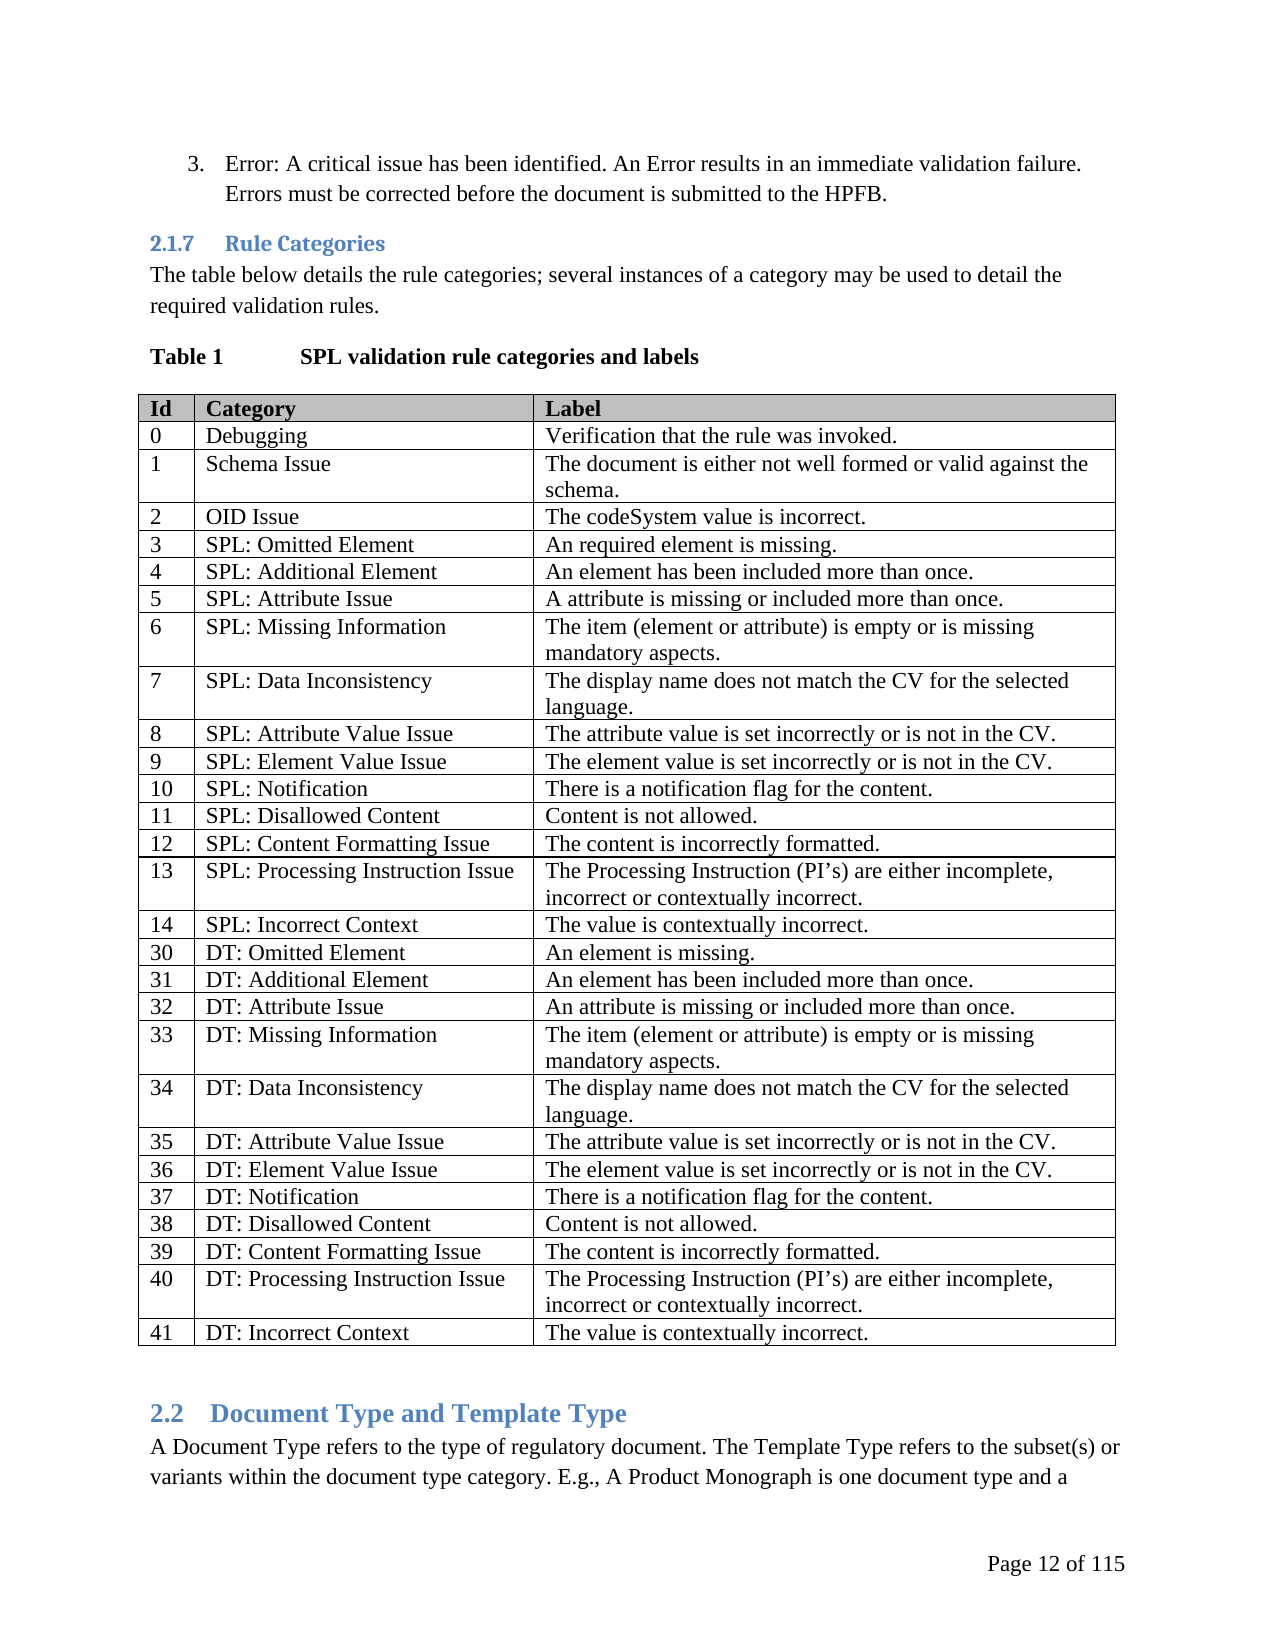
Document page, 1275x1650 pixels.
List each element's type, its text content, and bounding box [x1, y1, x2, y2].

table_cell 37 [139, 1183, 194, 1209]
text Table 1 SPL validation rule categories and labels [150, 343, 1125, 369]
table_cell SPL: Content Formatting Issue [195, 830, 533, 856]
text Error: A critical issue has been identified. An Error results in an immediate validation failure. Errors must be corrected before the document is submitted to the HPFB. [187, 150, 1125, 207]
table_cell The content is incorrectly formatted. [534, 830, 1115, 856]
table_cell Content is not allowed. [534, 1210, 1115, 1237]
table_cell DT: Element Value Issue [195, 1156, 533, 1182]
table_cell An element has been included more than once. [534, 558, 1115, 584]
table_cell 2 [139, 503, 194, 530]
table_cell 36 [139, 1156, 194, 1182]
table_cell The display name does not match the CV for the selected language. [534, 667, 1115, 719]
table_cell The Processing Instruction (PI’s) are either incomplete, incorrect or contextually incorrect. [534, 858, 1115, 910]
table_cell SPL: Data Inconsistency [195, 667, 533, 719]
table_cell 30 [139, 939, 194, 965]
table_cell SPL: Attribute Value Issue [195, 720, 533, 747]
table_header Category [195, 395, 533, 421]
table_cell DT: Content Formatting Issue [195, 1238, 533, 1264]
table_cell 6 [139, 613, 194, 666]
table_cell There is a notification flag for the content. [534, 775, 1115, 802]
table_cell DT: Attribute Issue [195, 993, 533, 1020]
text The table below details the rule categories; several instances of a category may be used to detail the required validation rules. [150, 261, 1125, 318]
table_cell DT: Attribute Value Issue [195, 1128, 533, 1154]
table_cell 31 [139, 966, 194, 992]
table_cell 34 [139, 1075, 194, 1127]
table_cell The attribute value is set incorrectly or is not in the CV. [534, 720, 1115, 747]
table_cell 0 [139, 422, 194, 448]
table_cell SPL: Omitted Element [195, 531, 533, 557]
table_cell The codeSystem value is incorrect. [534, 503, 1115, 530]
subtitle Document Type and Template Type [150, 1397, 1125, 1428]
table_cell The value is contextually incorrect. [534, 911, 1115, 937]
table_cell The element value is set incorrectly or is not in the CV. [534, 1156, 1115, 1182]
table_cell 33 [139, 1021, 194, 1073]
table_cell 14 [139, 911, 194, 937]
table_cell 8 [139, 720, 194, 747]
table_cell SPL: Attribute Issue [195, 586, 533, 612]
table_cell A attribute is missing or included more than once. [534, 586, 1115, 612]
table_cell 39 [139, 1238, 194, 1264]
table_cell SPL: Element Value Issue [195, 748, 533, 774]
table_cell The item (element or attribute) is empty or is missing mandatory aspects. [534, 1021, 1115, 1073]
table_cell 4 [139, 558, 194, 584]
table_header Label [534, 395, 1115, 421]
table_cell There is a notification flag for the content. [534, 1183, 1115, 1209]
table_cell 1 [139, 450, 194, 502]
table_cell An attribute is missing or included more than once. [534, 993, 1115, 1020]
table_cell 9 [139, 748, 194, 774]
table_cell The value is contextually incorrect. [534, 1319, 1115, 1345]
table_cell DT: Omitted Element [195, 939, 533, 965]
table_cell 13 [139, 858, 194, 910]
table_cell Content is not allowed. [534, 803, 1115, 829]
table_cell 32 [139, 993, 194, 1020]
table_cell DT: Disallowed Content [195, 1210, 533, 1237]
table_cell An element has been included more than once. [534, 966, 1115, 992]
table_cell SPL: Processing Instruction Issue [195, 858, 533, 910]
table_cell 7 [139, 667, 194, 719]
table_cell Verification that the rule was invoked. [534, 422, 1115, 448]
table_cell 40 [139, 1265, 194, 1318]
table_cell 11 [139, 803, 194, 829]
table_cell OID Issue [195, 503, 533, 530]
table_cell 35 [139, 1128, 194, 1154]
table_cell 12 [139, 830, 194, 856]
table_cell The content is incorrectly formatted. [534, 1238, 1115, 1264]
table_cell 38 [139, 1210, 194, 1237]
table_cell 3 [139, 531, 194, 557]
table_cell The Processing Instruction (PI’s) are either incomplete, incorrect or contextually incorrect. [534, 1265, 1115, 1318]
table_cell The display name does not match the CV for the selected language. [534, 1075, 1115, 1127]
table_cell SPL: Disallowed Content [195, 803, 533, 829]
table_cell SPL: Additional Element [195, 558, 533, 584]
table_cell The element value is set incorrectly or is not in the CV. [534, 748, 1115, 774]
table_cell DT: Notification [195, 1183, 533, 1209]
table_cell An element is missing. [534, 939, 1115, 965]
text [150, 1433, 1125, 1490]
table_cell Schema Issue [195, 450, 533, 502]
table_cell SPL: Missing Information [195, 613, 533, 666]
table_header Id [139, 395, 194, 421]
table_cell 10 [139, 775, 194, 802]
table_cell An required element is missing. [534, 531, 1115, 557]
table_cell DT: Missing Information [195, 1021, 533, 1073]
table_cell The attribute value is set incorrectly or is not in the CV. [534, 1128, 1115, 1154]
table_cell The document is either not well formed or valid against the schema. [534, 450, 1115, 502]
table_cell 41 [139, 1319, 194, 1345]
table_cell 5 [139, 586, 194, 612]
table_cell Debugging [195, 422, 533, 448]
table_cell DT: Additional Element [195, 966, 533, 992]
subtitle Rule Categories [150, 231, 1125, 258]
table_cell DT: Processing Instruction Issue [195, 1265, 533, 1318]
table_cell SPL: Notification [195, 775, 533, 802]
table_cell DT: Incorrect Context [195, 1319, 533, 1345]
table_cell The item (element or attribute) is empty or is missing mandatory aspects. [534, 613, 1115, 666]
table_cell SPL: Incorrect Context [195, 911, 533, 937]
table_cell DT: Data Inconsistency [195, 1075, 533, 1127]
